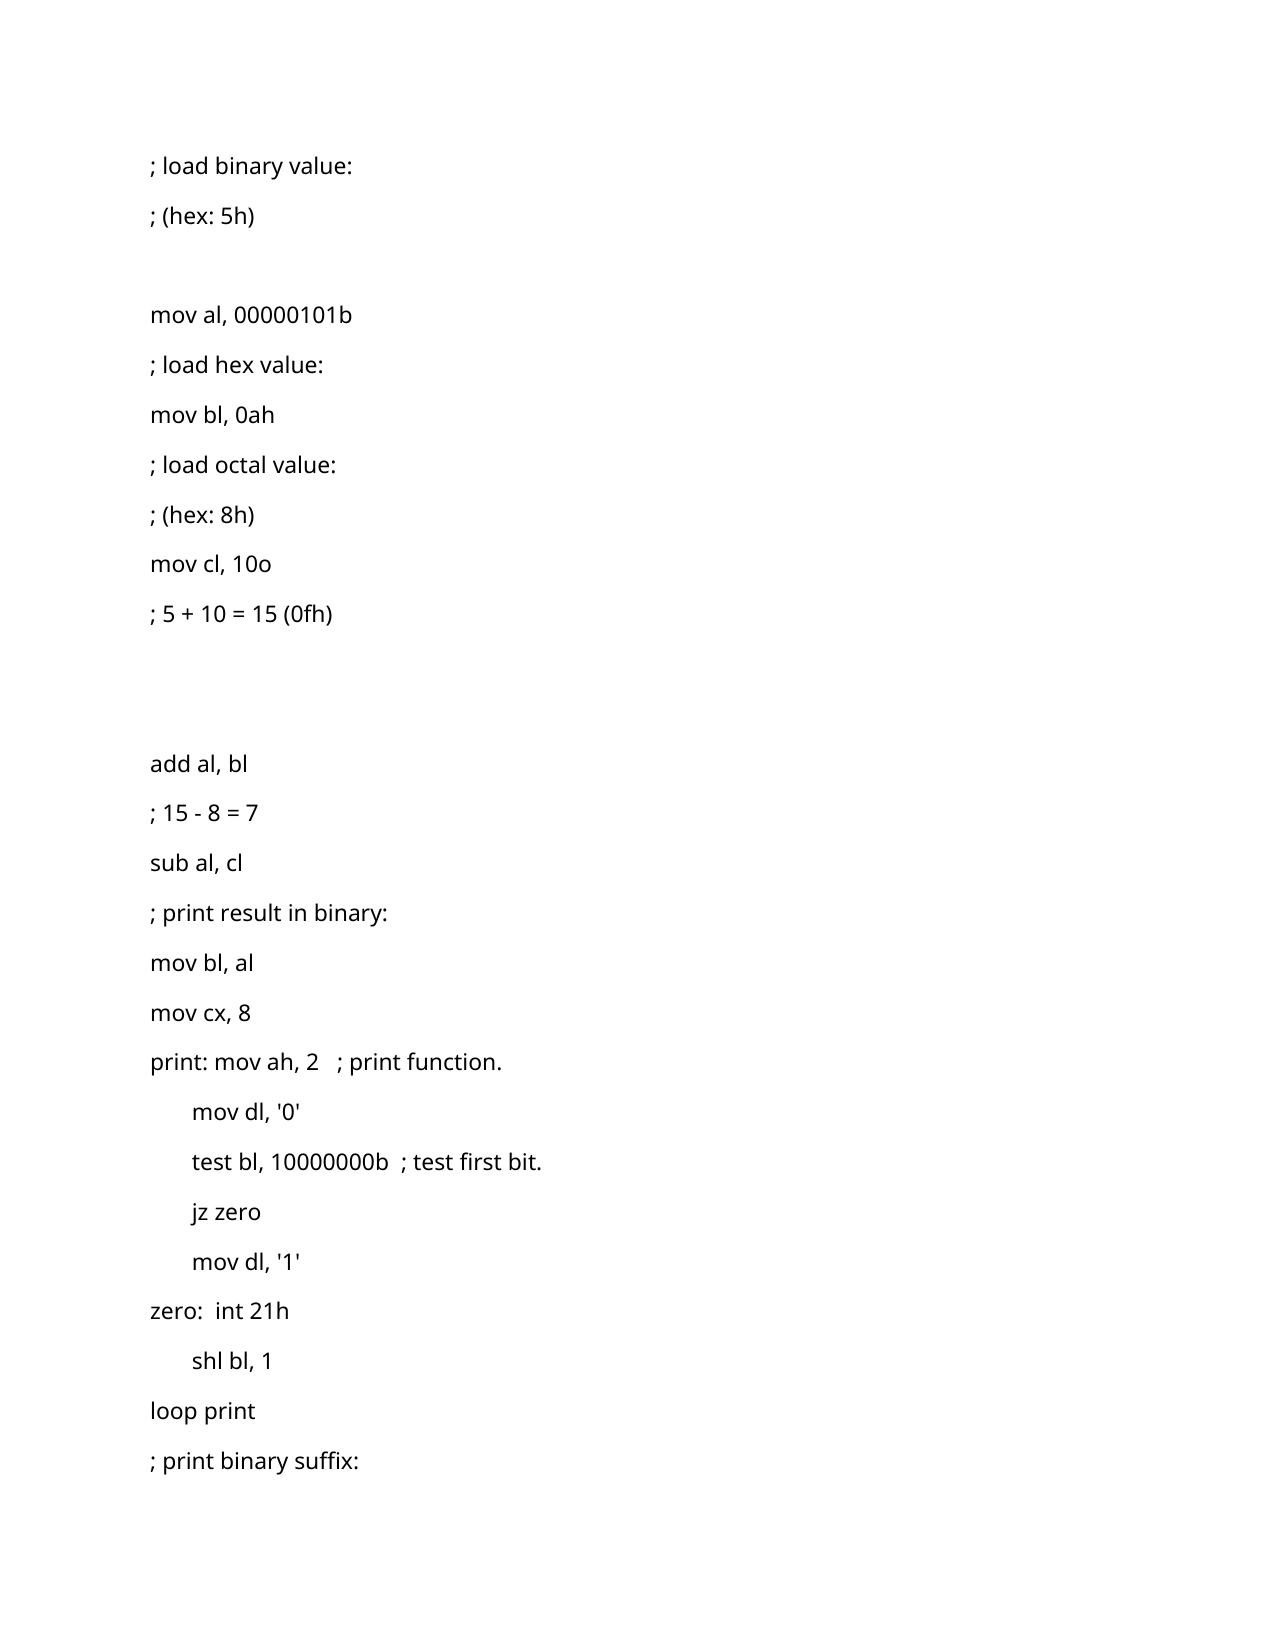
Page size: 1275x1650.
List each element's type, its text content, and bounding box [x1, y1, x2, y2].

text test bl, 10000000b ; test first bit. [150, 1146, 1125, 1177]
text ; print result in binary: [150, 897, 1125, 928]
text mov bl, al [150, 947, 1125, 978]
text mov dl, '0' [150, 1096, 1125, 1127]
text ; load binary value: [150, 150, 1125, 181]
text ; (hex: 8h) [150, 498, 1125, 530]
text ; 5 + 10 = 15 (0fh) [150, 598, 1125, 629]
text mov cx, 8 [150, 996, 1125, 1028]
text ; print binary suffix: [150, 1444, 1125, 1476]
text jz zero [150, 1196, 1125, 1227]
text sub al, cl [150, 847, 1125, 878]
text shl bl, 1 [150, 1345, 1125, 1376]
text mov bl, 0ah [150, 399, 1125, 430]
text mov al, 00000101b [150, 299, 1125, 331]
text loop print [150, 1395, 1125, 1426]
text zero: int 21h [150, 1295, 1125, 1326]
text ; load octal value: [150, 449, 1125, 480]
text print: mov ah, 2 ; print function. [150, 1046, 1125, 1077]
text ; (hex: 5h) [150, 200, 1125, 231]
text mov dl, '1' [150, 1245, 1125, 1277]
text ; load hex value: [150, 349, 1125, 380]
text add al, bl [150, 747, 1125, 779]
text mov cl, 10o [150, 548, 1125, 579]
text ; 15 - 8 = 7 [150, 797, 1125, 828]
